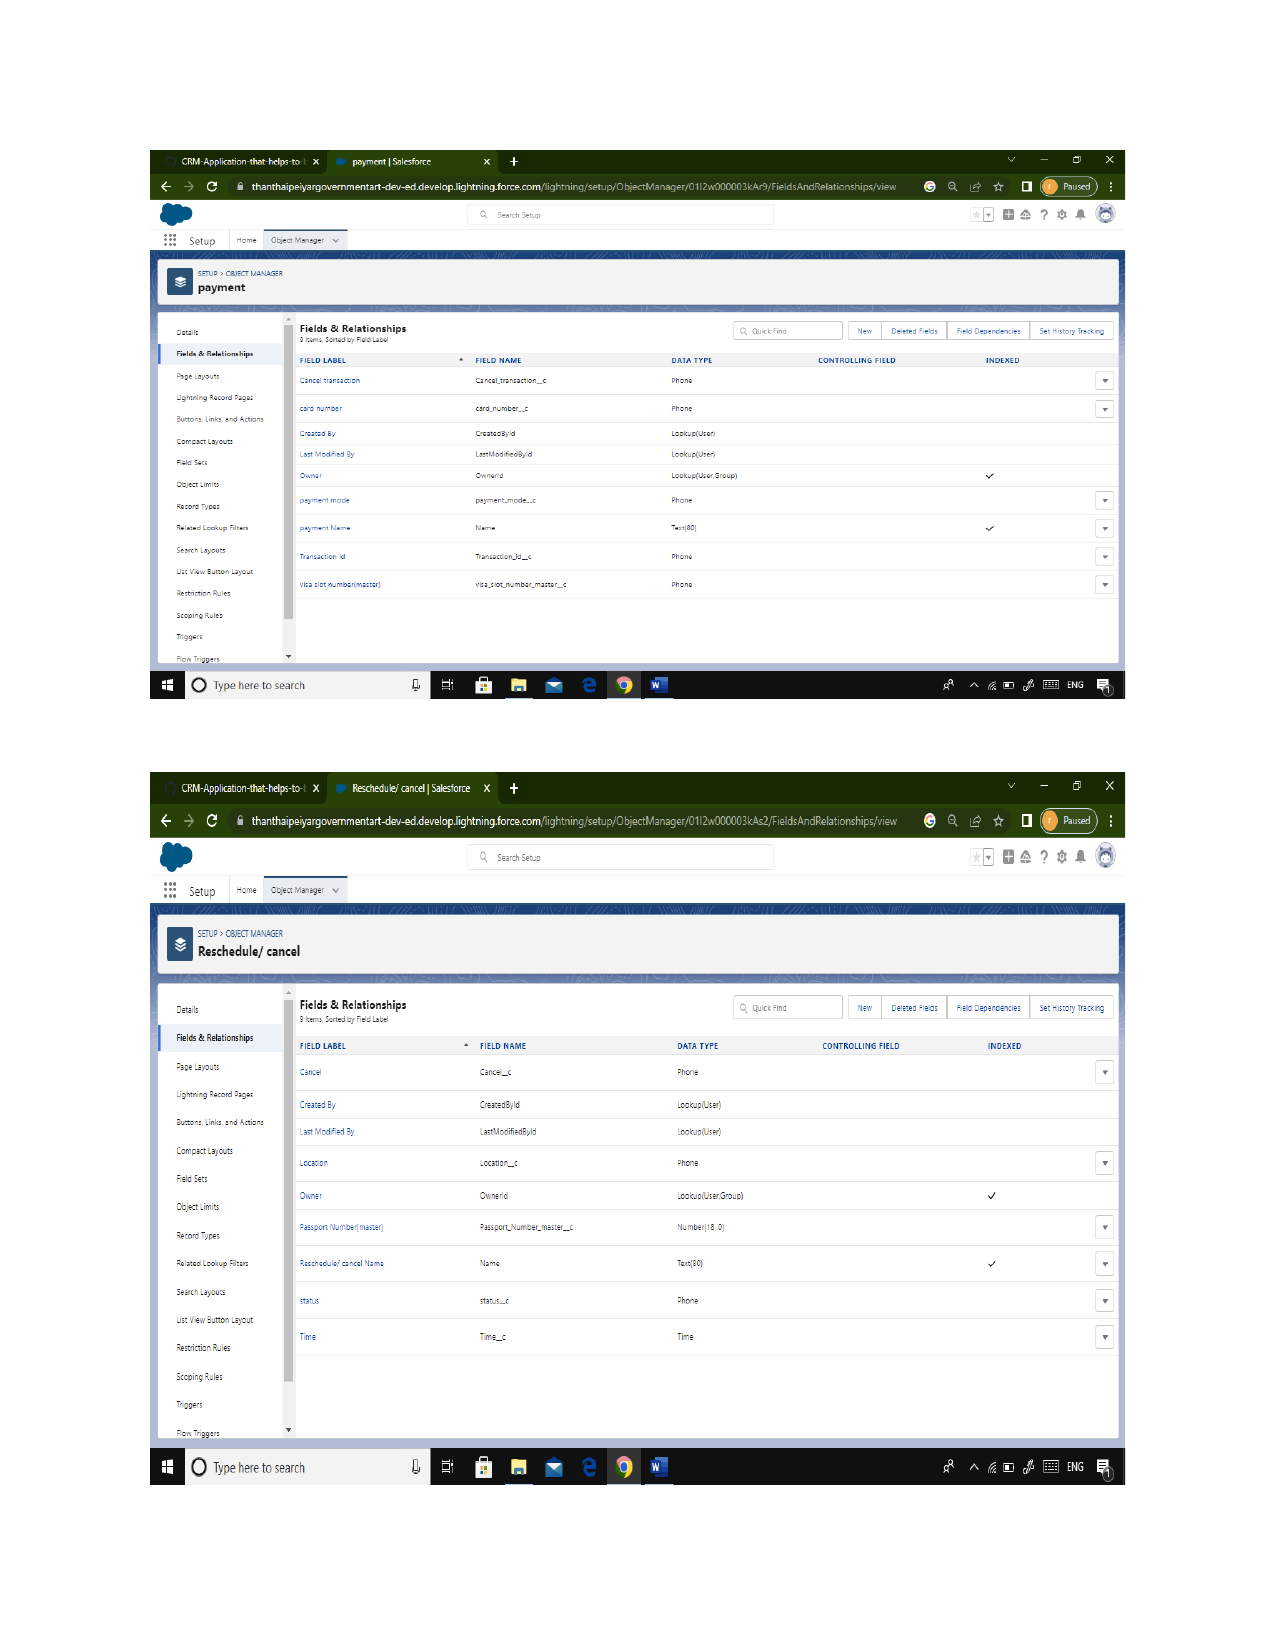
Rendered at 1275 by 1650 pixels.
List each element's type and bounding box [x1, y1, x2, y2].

picture [150, 150, 1125, 699]
picture [150, 772, 1125, 1485]
